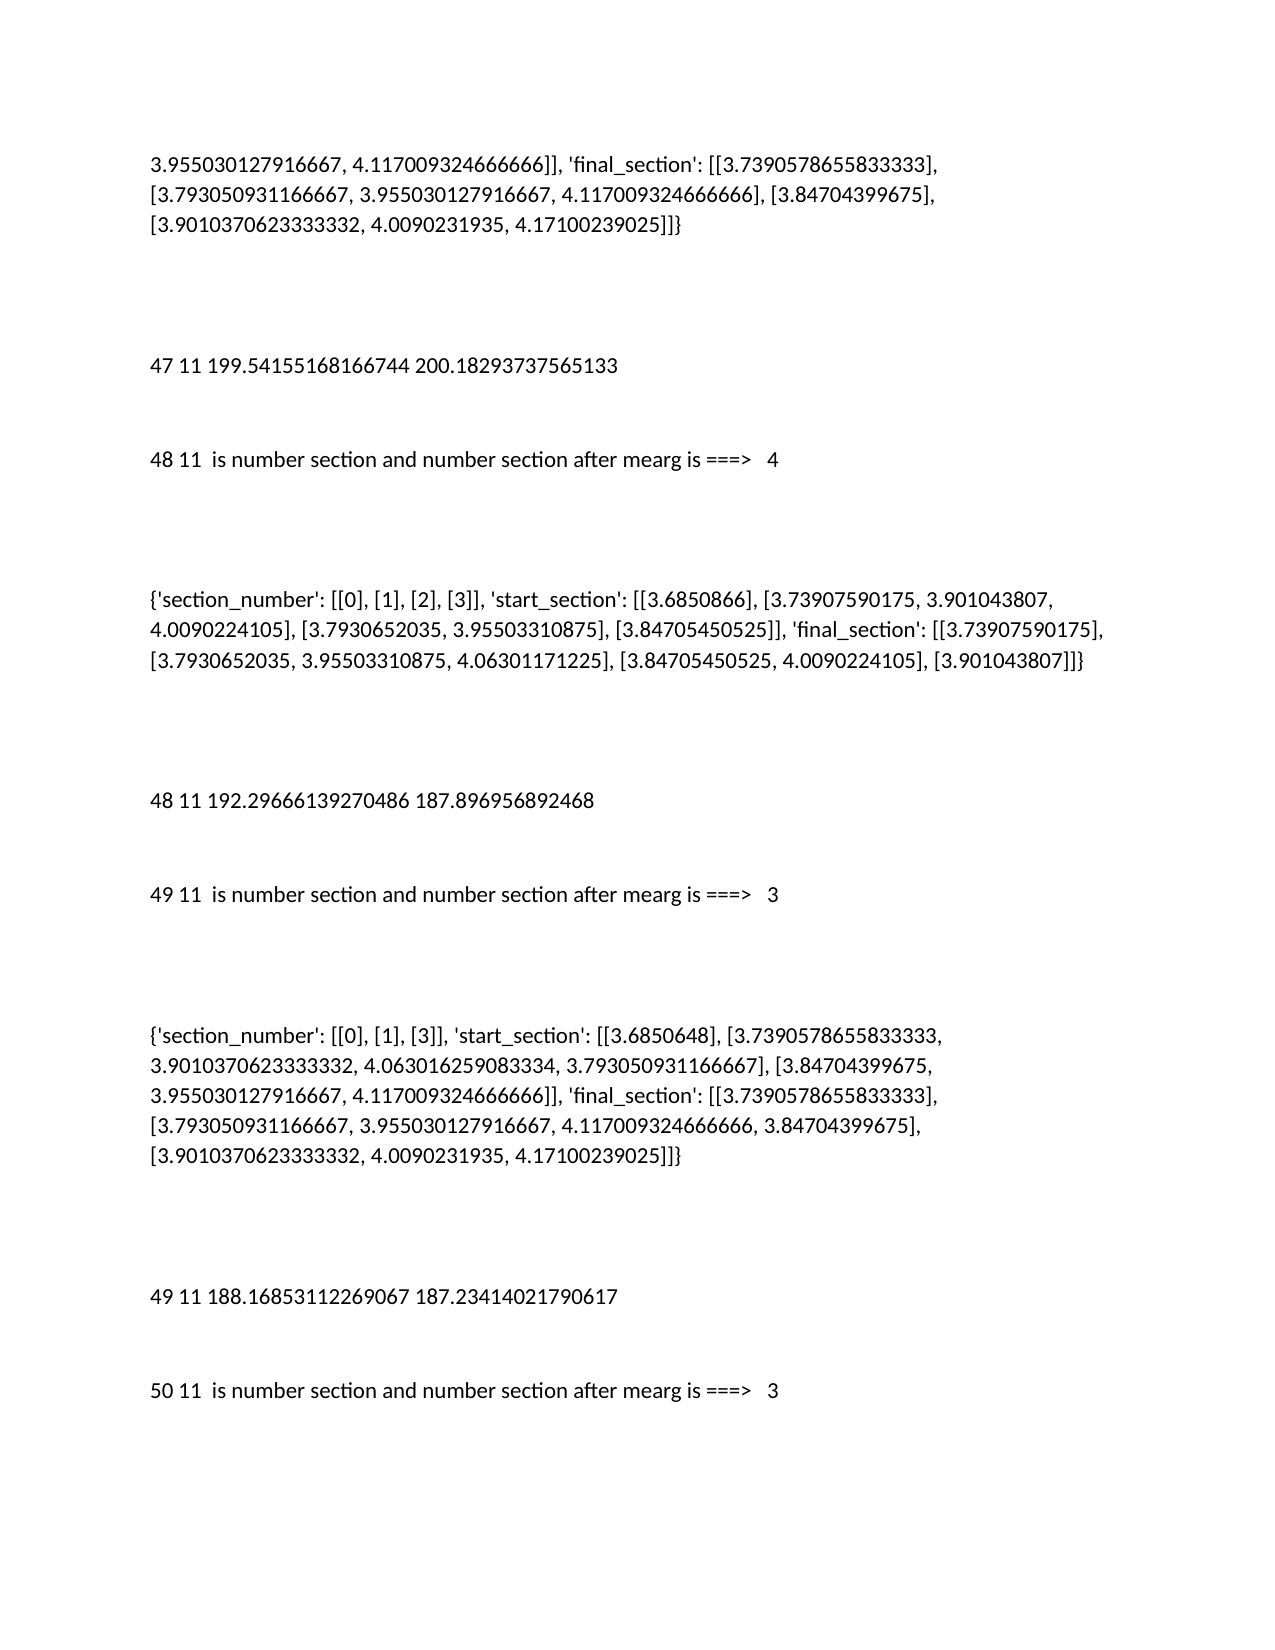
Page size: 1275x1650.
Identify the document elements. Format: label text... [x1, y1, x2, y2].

text 50 11 is number section and number section after mearg is ===> 3 [150, 1376, 1125, 1404]
text 47 11 199.54155168166744 200.18293737565133 [150, 351, 1125, 379]
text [150, 150, 1125, 238]
text 49 11 188.16853112269067 187.23414021790617 [150, 1282, 1125, 1310]
text {'section_number': [[0], [1], [2], [3]], 'start_section': [[3.6850866], [3.73907590175, 3.901043807, 4.0090224105], [3.7930652035, 3.95503310875], [3.84705450525]], 'final_section': [[3.73907590175], [3.7930652035, 3.95503310875, 4.06301171225], [3.84705450525, 4.0090224105], [3.901043807]]} [150, 585, 1125, 674]
text {'section_number': [[0], [1], [3]], 'start_section': [[3.6850648], [3.7390578655833333, 3.9010370623333332, 4.063016259083334, 3.793050931166667], [3.84704399675, 3.955030127916667, 4.117009324666666]], 'final_section': [[3.7390578655833333], [3.793050931166667, 3.955030127916667, 4.117009324666666, 3.84704399675], [3.9010370623333332, 4.0090231935, 4.17100239025]]} [150, 1021, 1125, 1170]
text 48 11 is number section and number section after mearg is ===> 4 [150, 445, 1125, 473]
text 48 11 192.29666139270486 187.896956892468 [150, 786, 1125, 814]
text 49 11 is number section and number section after mearg is ===> 3 [150, 880, 1125, 908]
